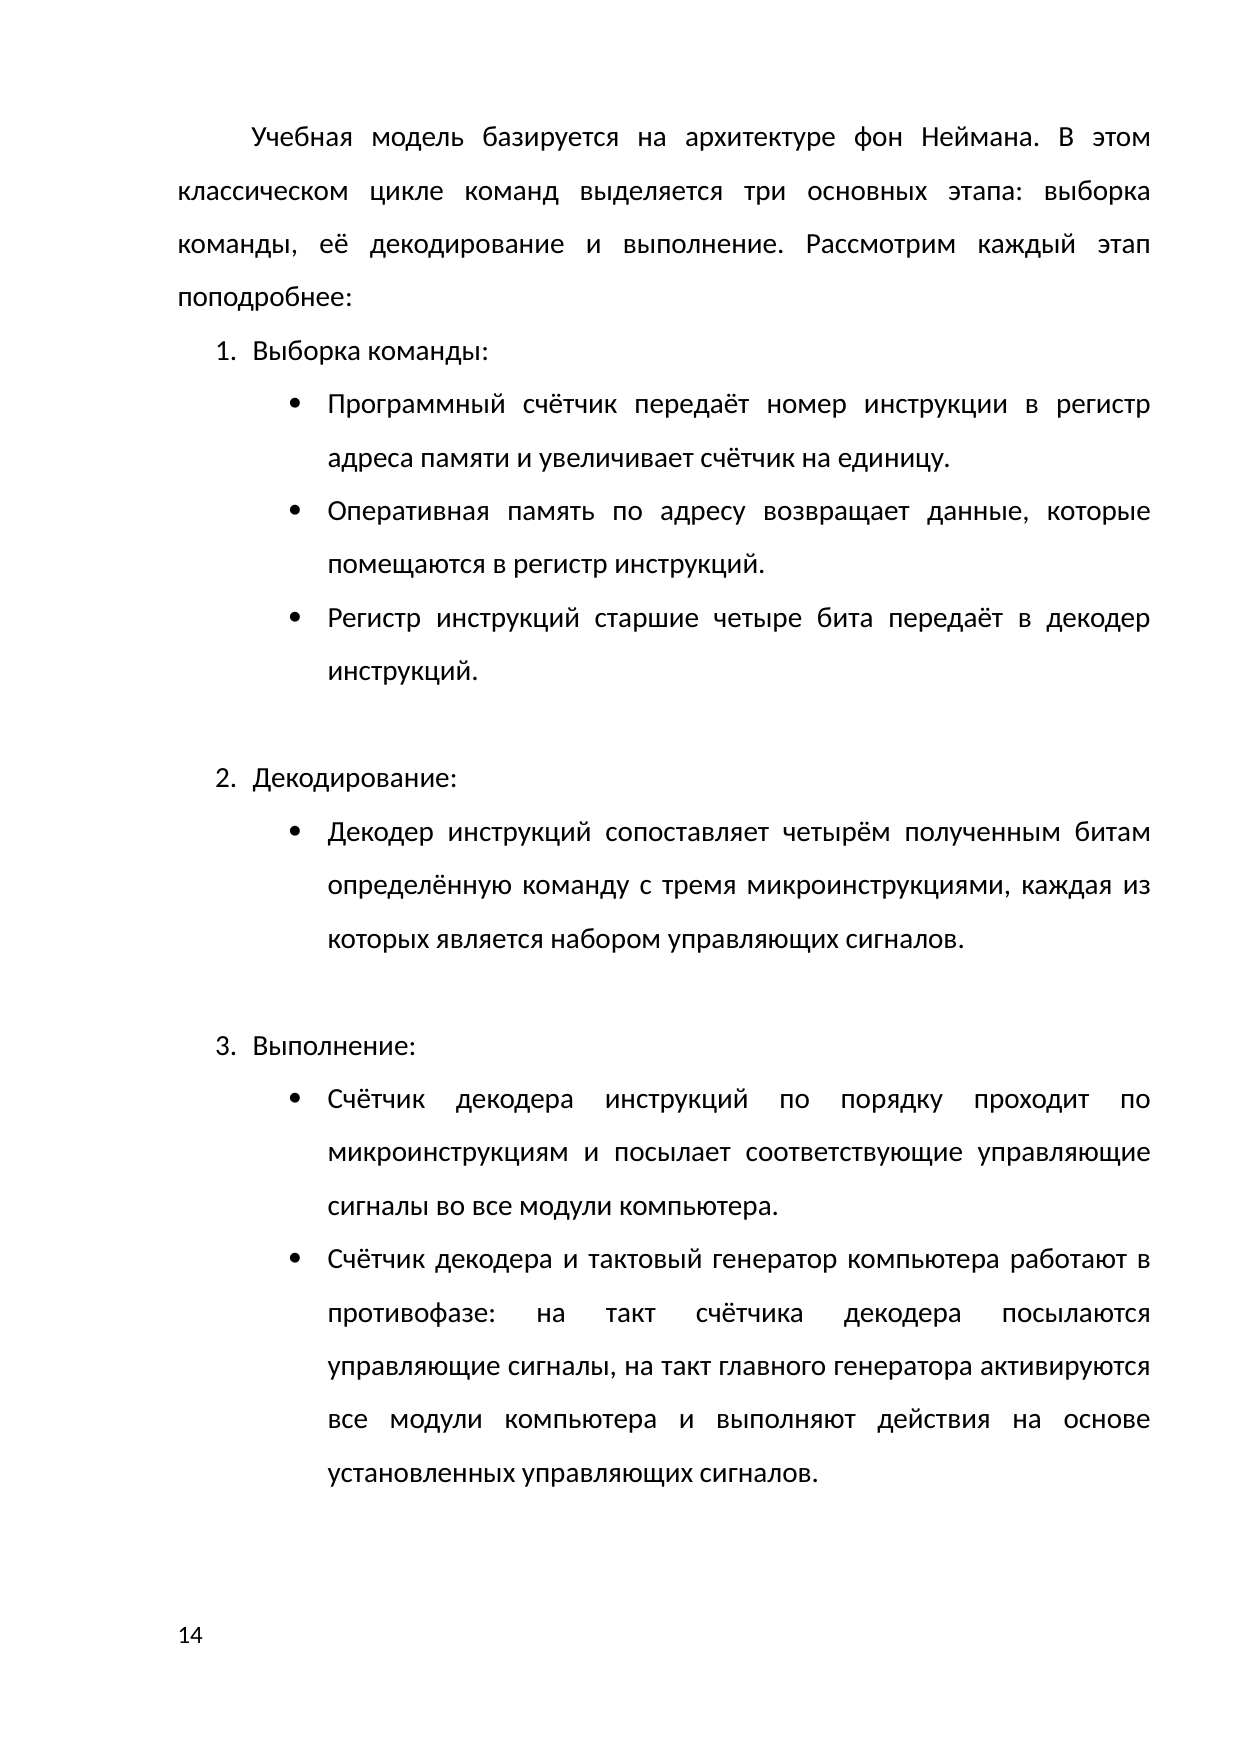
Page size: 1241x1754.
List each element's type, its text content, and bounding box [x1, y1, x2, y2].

list Декодер инструкций сопоставляет четырём полученным битам определённую команду с тремя микроинструкциями, каждая из которых является набором управляющих сигналов. [290, 813, 1152, 955]
list Программный счётчик передаёт номер инструкции в регистр адреса памяти и увеличивает счётчик на единицу. [290, 385, 1152, 474]
list Выполнение: [215, 1027, 1152, 1062]
list Счётчик декодера и тактовый генератор компьютера работают в противофазе: на такт счётчика декодера посылаются управляющие сигналы, на такт главного генератора активируются все модули компьютера и выполняют действия на основе установленных управляющих сигналов. [290, 1240, 1152, 1490]
list Счётчик декодера инструкций по порядку проходит по микроинструкциям и посылает соответствующие управляющие сигналы во все модули компьютера. [290, 1080, 1152, 1222]
list Декодирование: [215, 759, 1152, 795]
list Оперативная память по адресу возвращает данные, которые помещаются в регистр инструкций. [290, 492, 1152, 581]
list Выборка команды: [215, 332, 1152, 367]
list Регистр инструкций старшие четыре бита передаёт в декодер инструкций. [290, 599, 1152, 688]
